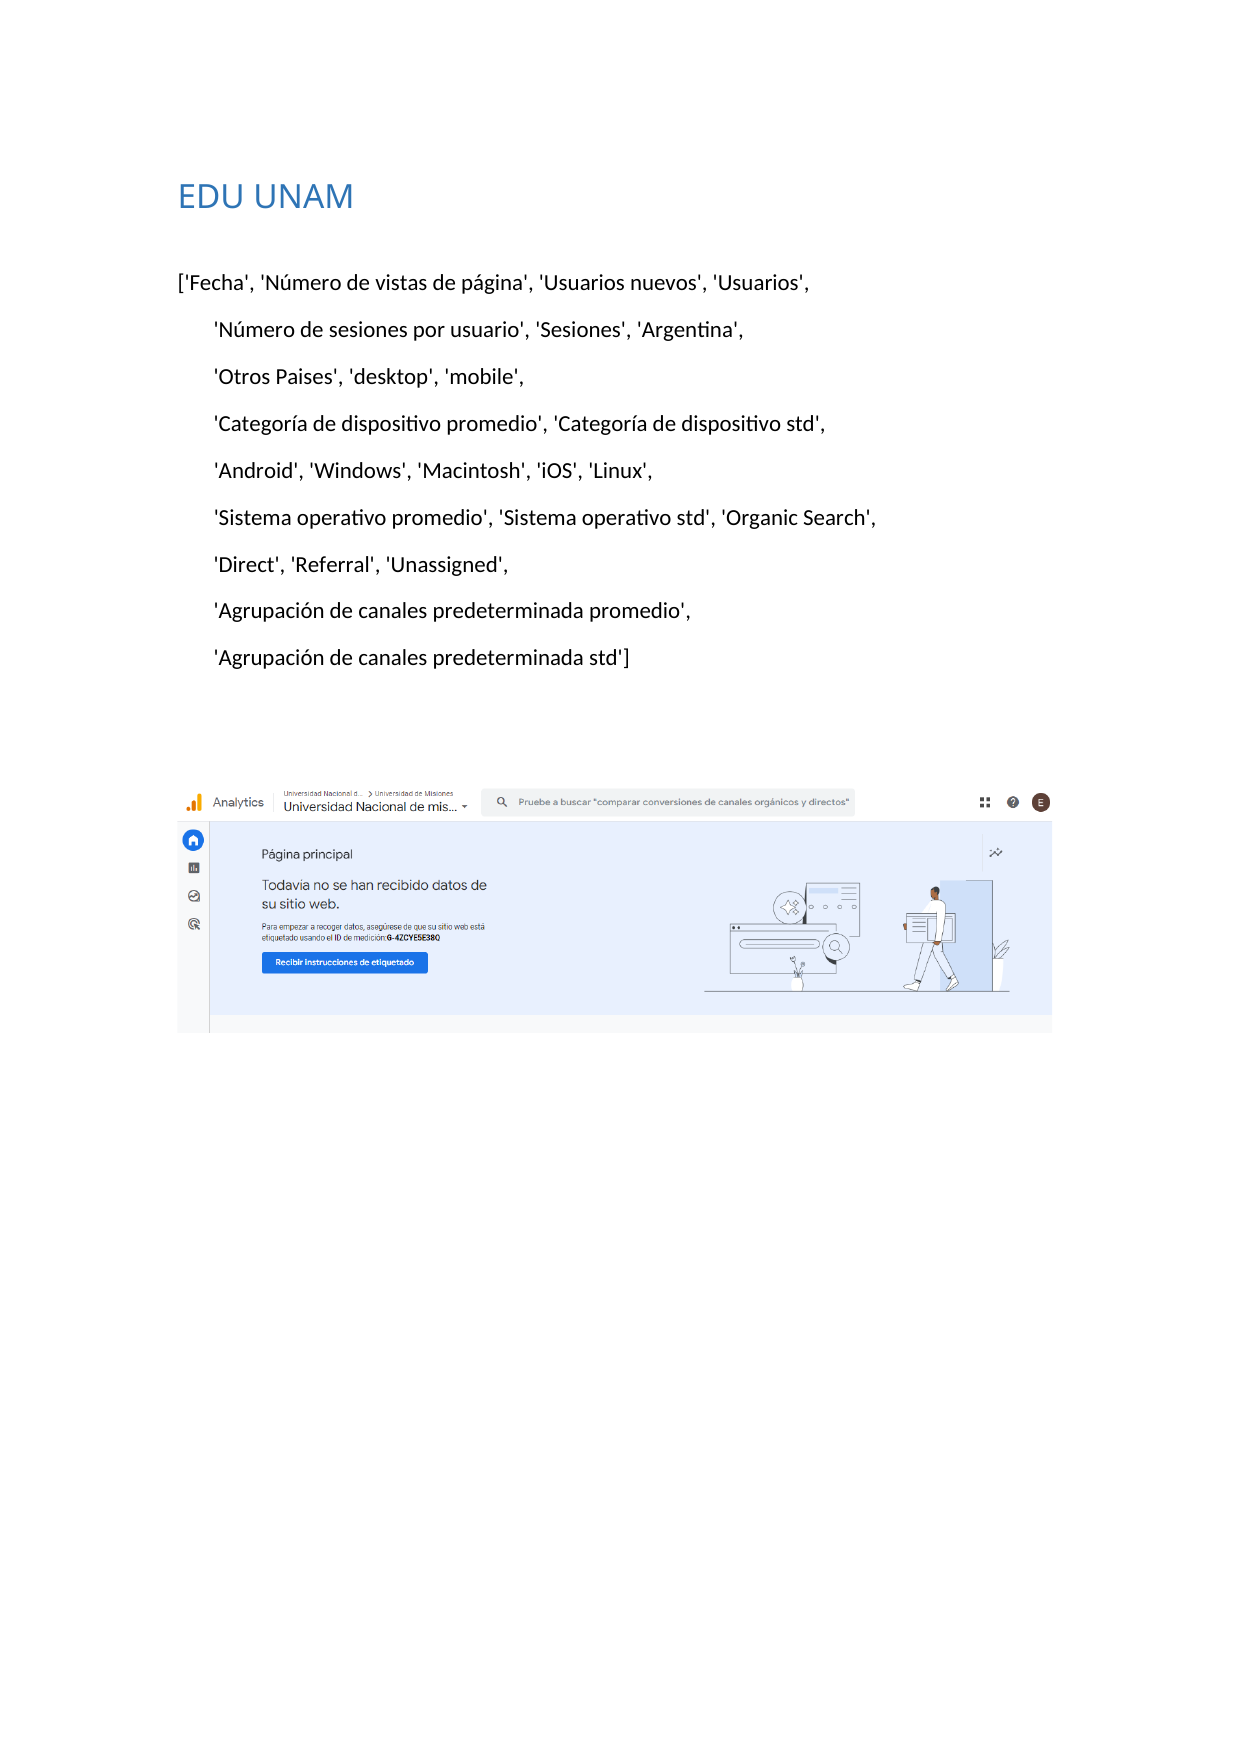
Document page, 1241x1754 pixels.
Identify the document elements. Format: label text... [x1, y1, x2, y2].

text 'Categoría de dispositivo promedio', 'Categoría de dispositivo std', [177, 409, 1063, 437]
text ['Fecha', 'Número de vistas de página', 'Usuarios nuevos', 'Usuarios', [177, 268, 1063, 296]
text 'Número de sesiones por usuario', 'Sesiones', 'Argentina', [177, 315, 1063, 343]
subtitle EDU UNAM [177, 173, 1063, 218]
text 'Direct', 'Referral', 'Unassigned', [177, 550, 1063, 578]
picture [177, 784, 1053, 1033]
text 'Agrupación de canales predeterminada promedio', [177, 597, 1063, 624]
text 'Android', 'Windows', 'Macintosh', 'iOS', 'Linux', [177, 456, 1063, 484]
text 'Sistema operativo promedio', 'Sistema operativo std', 'Organic Search', [177, 503, 1063, 531]
text 'Agrupación de canales predeterminada std'] [177, 643, 1063, 671]
text 'Otros Paises', 'desktop', 'mobile', [177, 362, 1063, 390]
